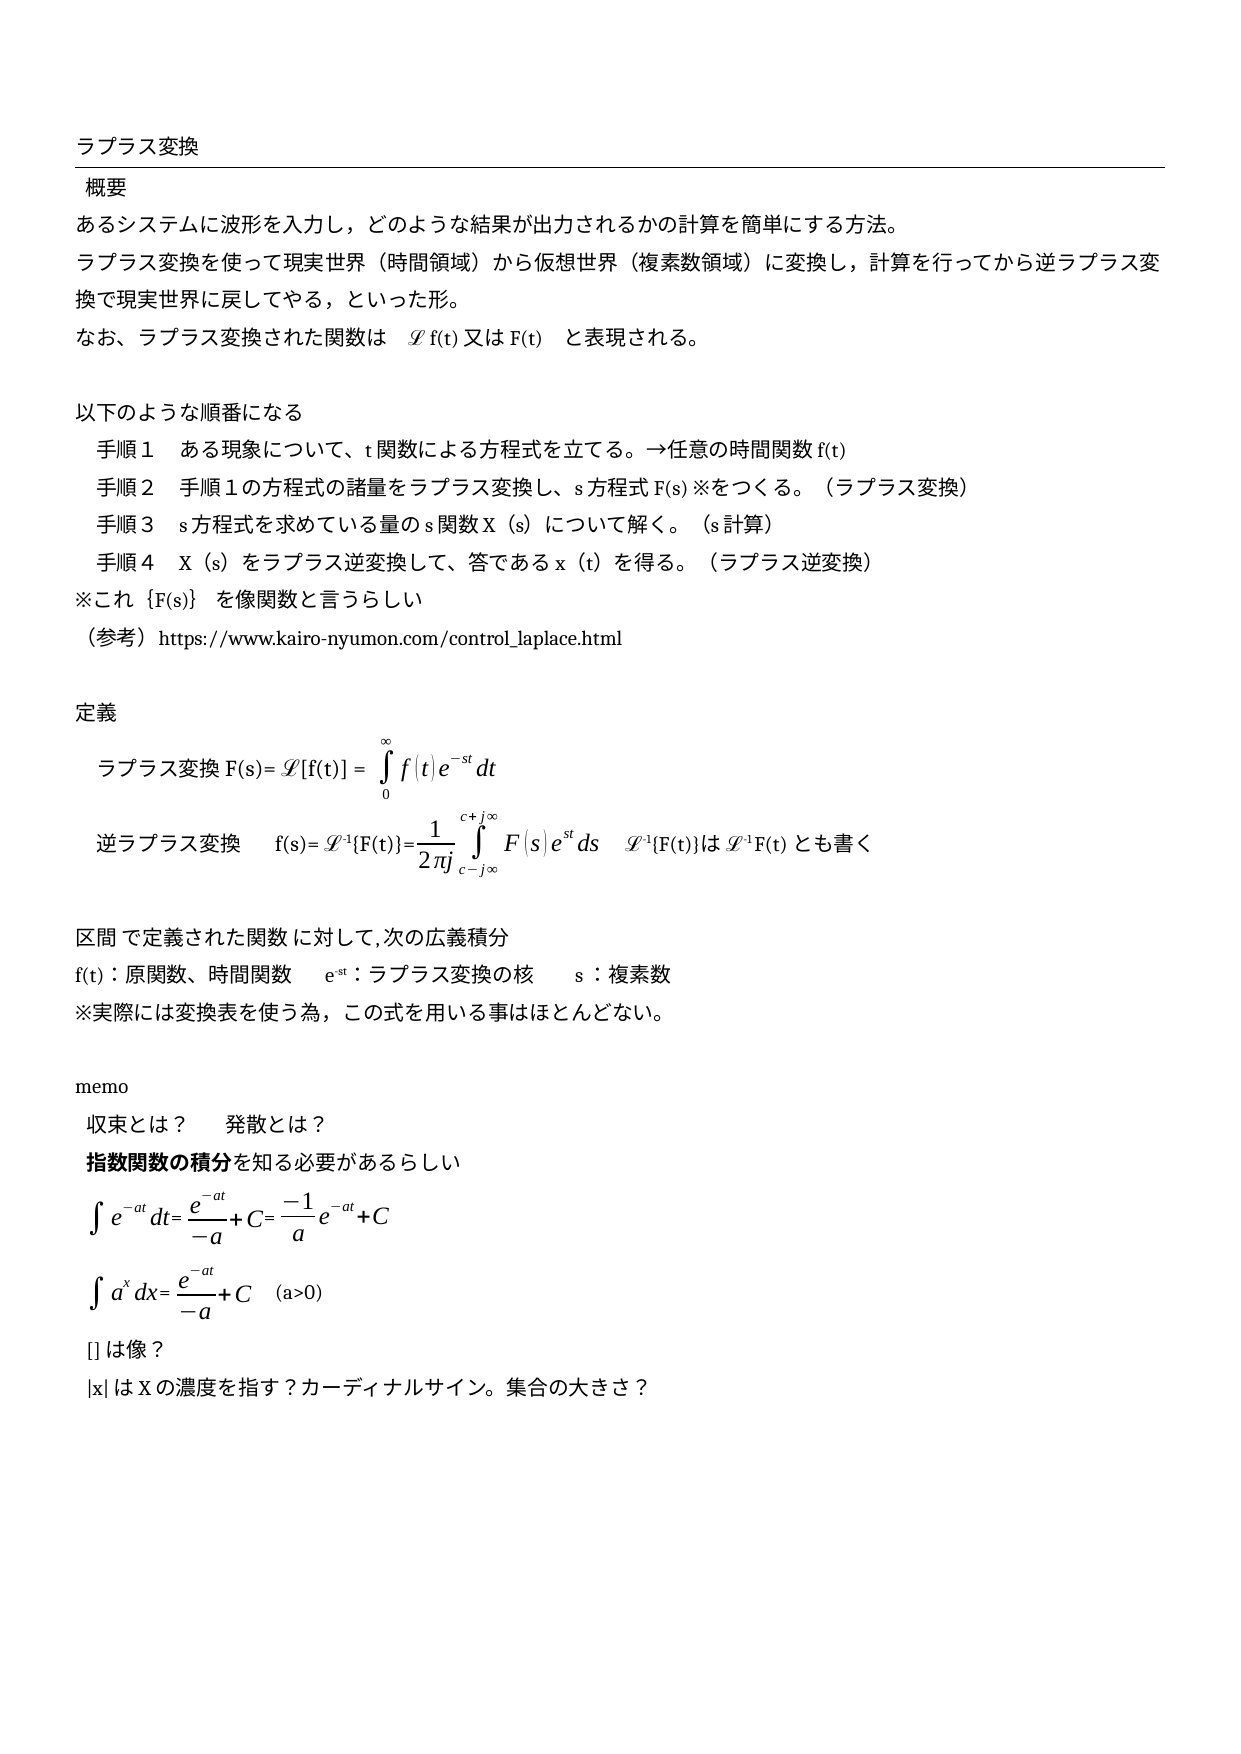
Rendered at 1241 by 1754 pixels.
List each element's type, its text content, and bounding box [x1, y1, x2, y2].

text = = [86, 1180, 1165, 1255]
text memo [75, 1068, 1165, 1105]
text あるシステムに波形を入力し，どのような結果が出力されるかの計算を簡単にする方法。 [75, 205, 1165, 243]
text 以下のような順番になる [75, 393, 1165, 430]
subtitle ラプラス変換 [75, 127, 1165, 167]
text ラプラス変換を使って現実世界（時間領域）から仮想世界（複素数領域）に変換し，計算を行ってから逆ラプラス変換で現実世界に戻してやる，といった形。 [75, 243, 1165, 318]
text |x| はXの濃度を指す？カーディナルサイン。集合の大きさ？ [86, 1368, 1165, 1405]
text ラプラス変換 F(s)= ℒ[f(t)] = [96, 730, 1165, 805]
text 逆ラプラス変換 f(s)= ℒ-1{F(t)}= ℒ-1{F(t)}は ℒ-1 F(t) とも書く [96, 805, 1165, 880]
text 手順３ s方程式を求めている量のs関数X（s）について解く。（s計算） [75, 505, 1165, 543]
text 手順１ ある現象について、t関数による方程式を立てる。→任意の時間関数f(t) [75, 430, 1165, 468]
text 区間 で定義された関数 に対して, 次の広義積分 [75, 918, 1165, 955]
text ※これ｛F(s)｝ を像関数と言うらしい [75, 580, 1165, 618]
text 定義 [75, 693, 1165, 730]
text = (a>0) [86, 1255, 1165, 1330]
text [] は像？ [86, 1330, 1165, 1368]
text なお、ラプラス変換された関数は ℒf(t) 又は F(t) と表現される。 [75, 318, 1165, 355]
text 指数関数の積分を知る必要があるらしい [86, 1143, 1165, 1180]
text ※実際には変換表を使う為，この式を用いる事はほとんどない。 [75, 993, 1165, 1030]
text 収束とは？ 発散とは？ [86, 1105, 1165, 1143]
text 手順４ X（s）をラプラス逆変換して、答であるx（t）を得る。（ラプラス逆変換） [75, 543, 1165, 580]
text （参考）https://www.kairo-nyumon.com/control_laplace.html [75, 618, 1165, 655]
text f(t)：原関数、時間関数 e-st：ラプラス変換の核 s ：複素数 [75, 955, 1165, 993]
text 手順２ 手順１の方程式の諸量をラプラス変換し、s方程式F(s) ※をつくる。（ラプラス変換） [75, 468, 1165, 505]
subtitle 概要 [85, 168, 1155, 205]
